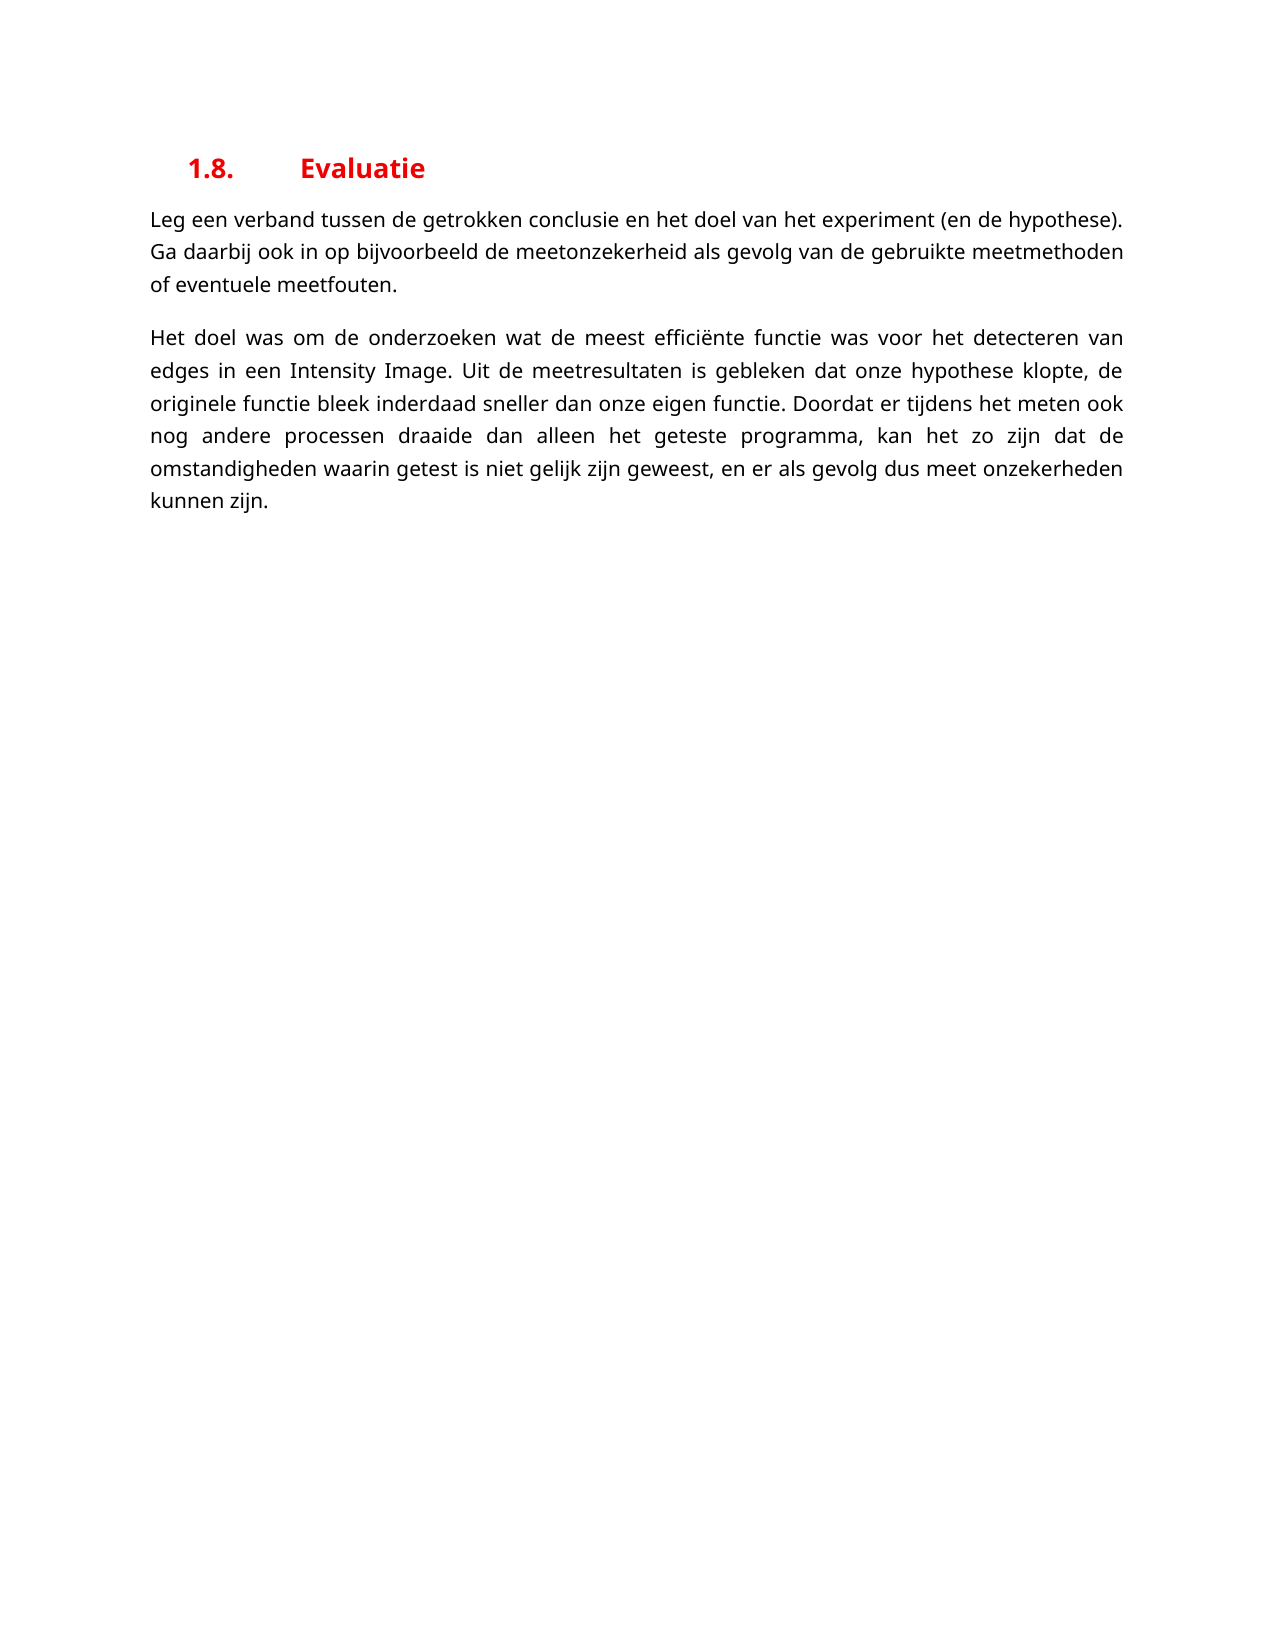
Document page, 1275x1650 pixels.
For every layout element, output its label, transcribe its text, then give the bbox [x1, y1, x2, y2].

text Het doel was om de onderzoeken wat de meest efficiënte functie was voor het detecteren van edges in een Intensity Image. Uit de meetresultaten is gebleken dat onze hypothese klopte, de originele functie bleek inderdaad sneller dan onze eigen functie. Doordat er tijdens het meten ook nog andere processen draaide dan alleen het geteste programma, kan het zo zijn dat de omstandigheden waarin getest is niet gelijk zijn geweest, en er als gevolg dus meet onzekerheden kunnen zijn. [150, 323, 1125, 515]
subtitle Evaluatie [187, 150, 1125, 187]
text Leg een verband tussen de getrokken conclusie en het doel van het experiment (en de hypothese). Ga daarbij ook in op bijvoorbeeld de meetonzekerheid als gevolg van de gebruikte meetmethoden of eventuele meetfouten. [150, 205, 1125, 298]
